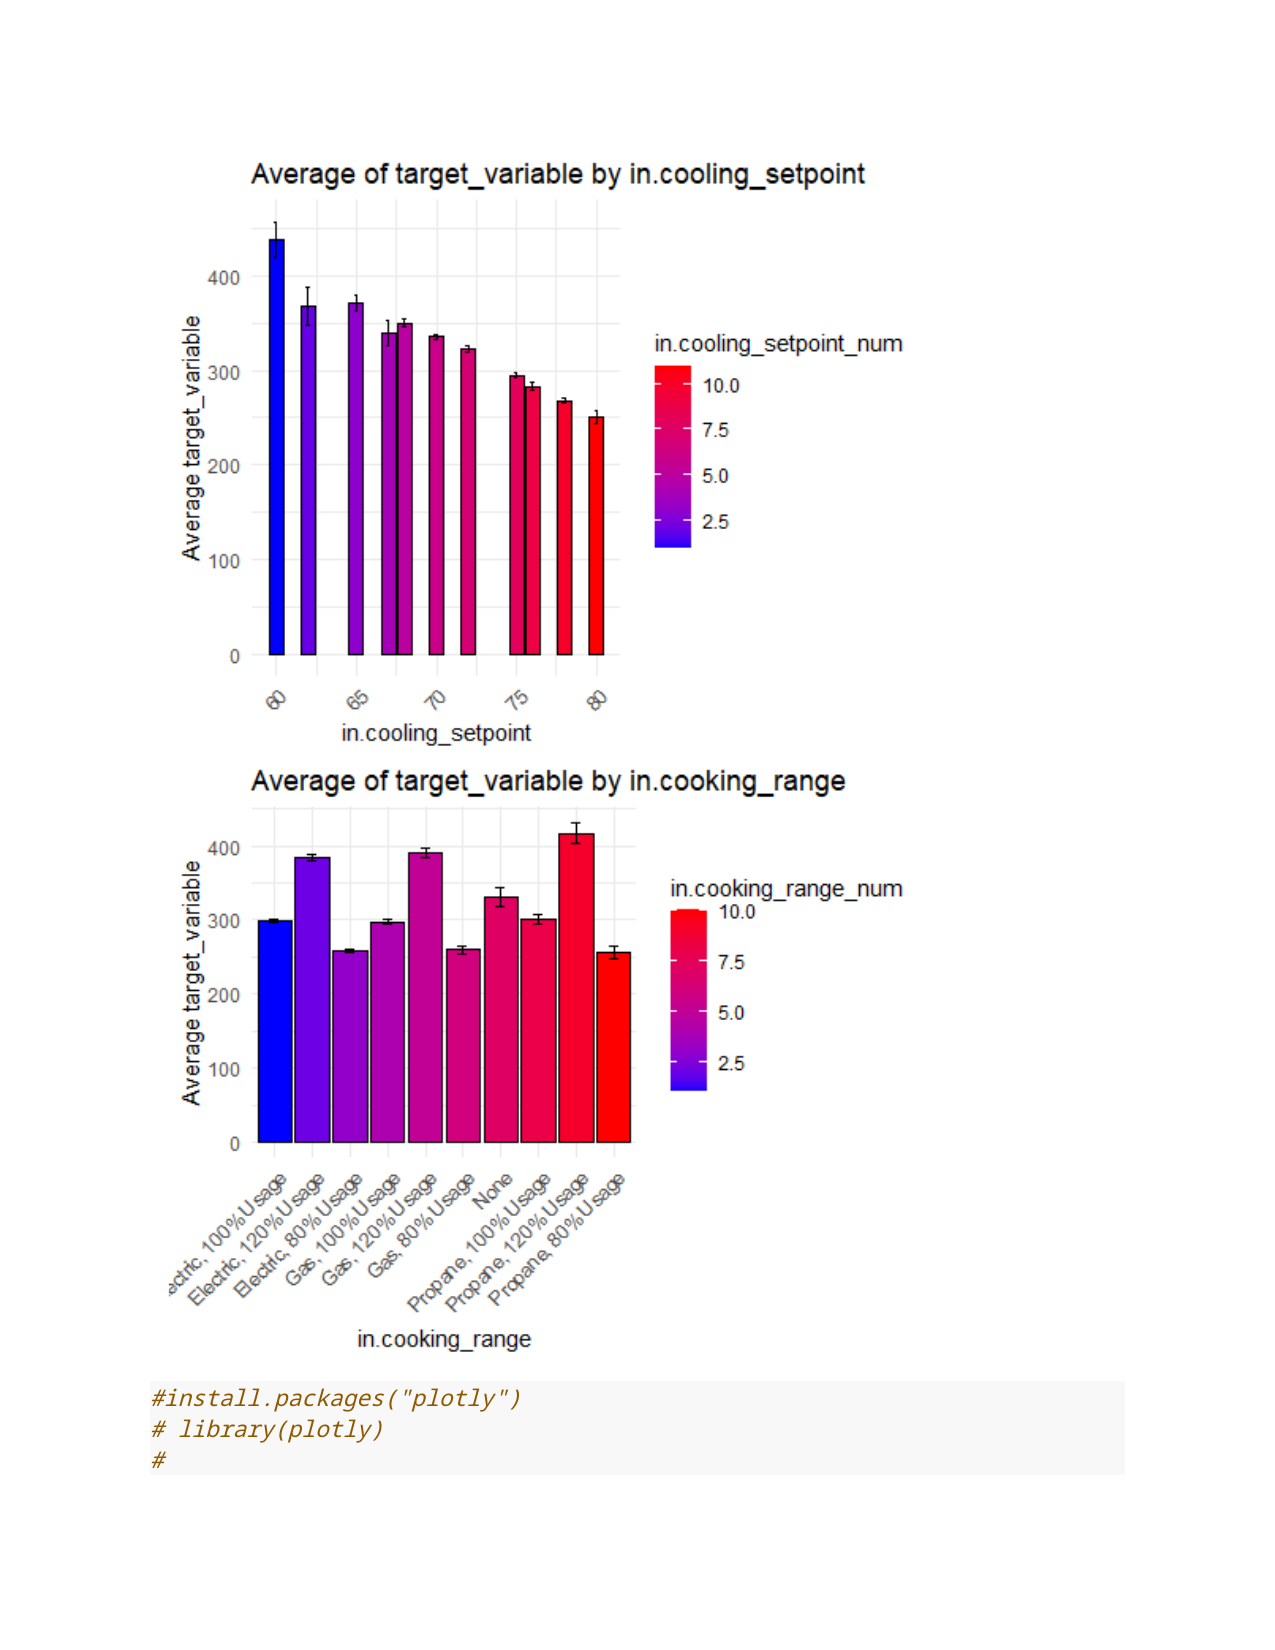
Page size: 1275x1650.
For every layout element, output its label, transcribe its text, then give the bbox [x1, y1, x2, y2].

picture [168, 150, 927, 1363]
